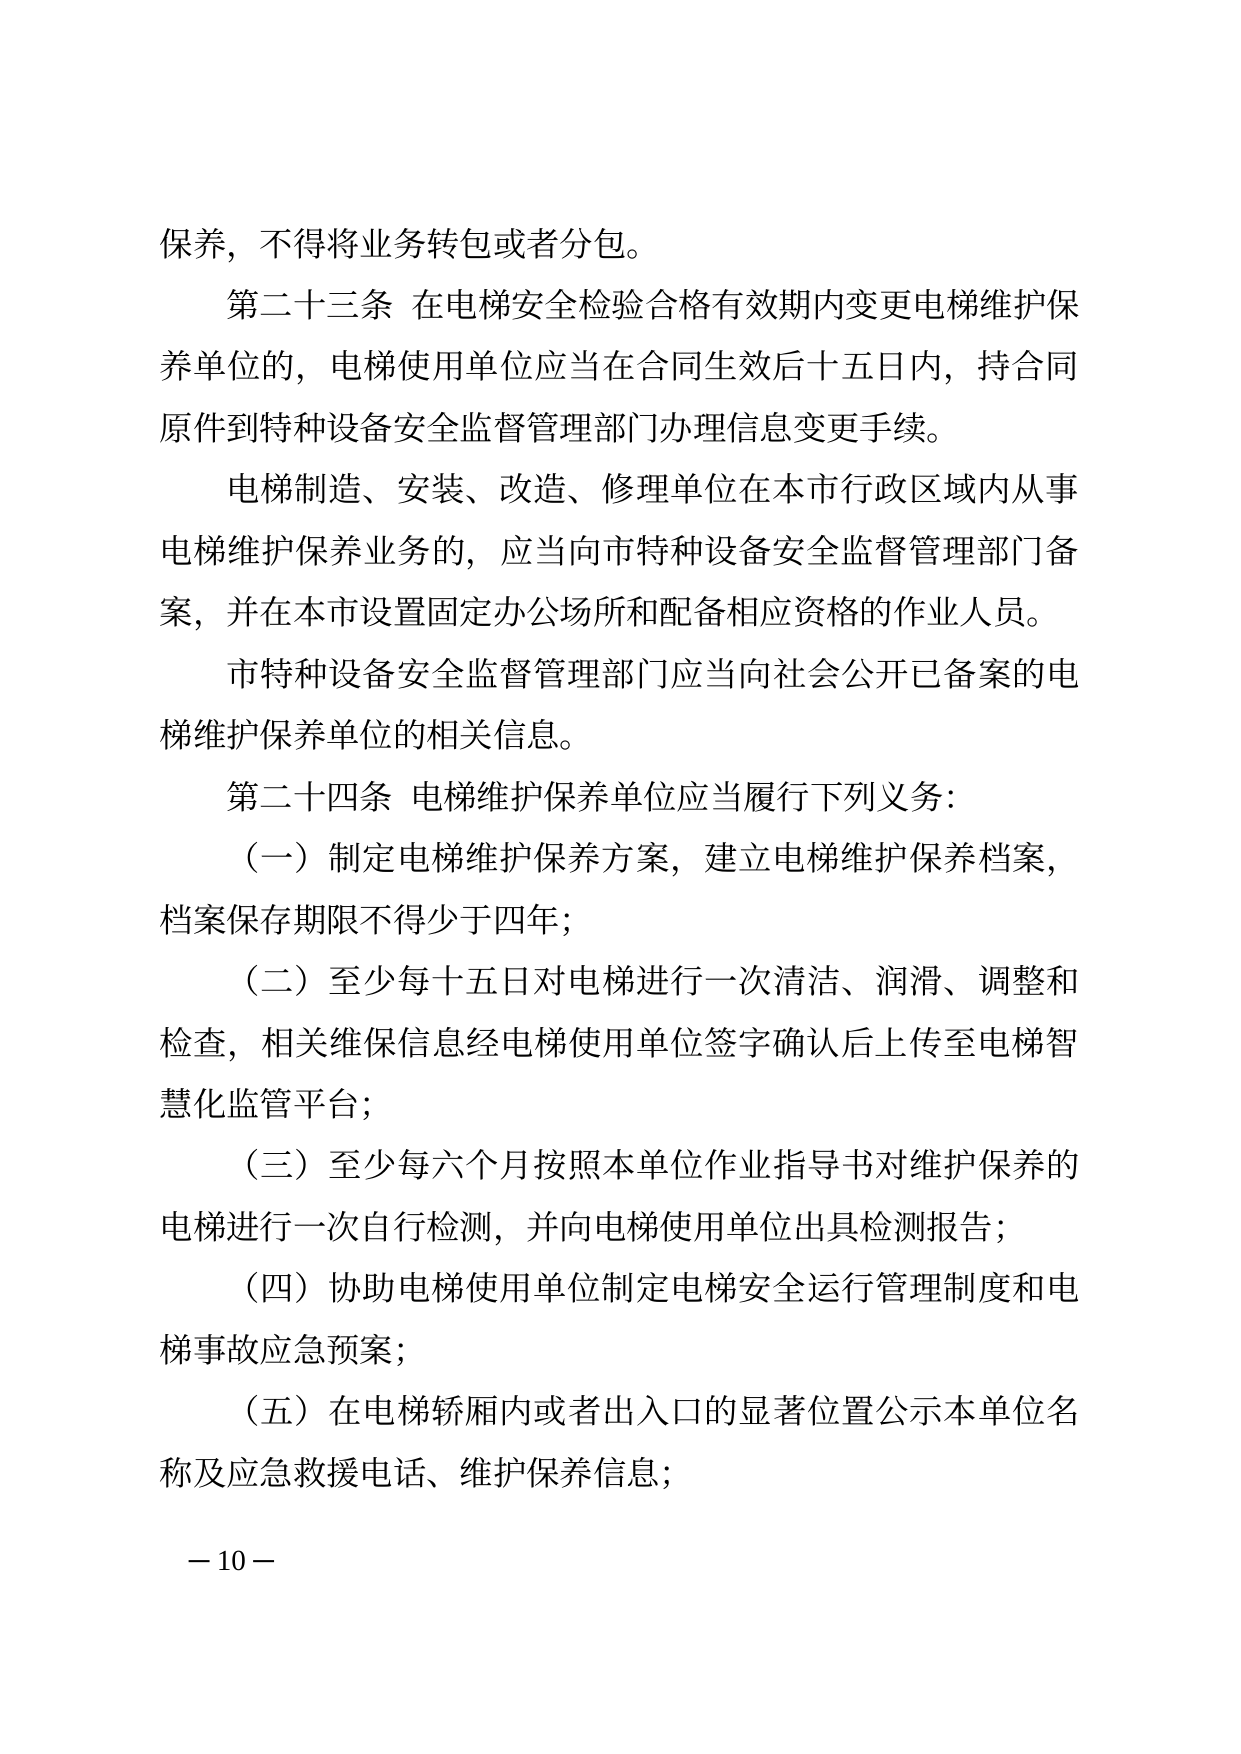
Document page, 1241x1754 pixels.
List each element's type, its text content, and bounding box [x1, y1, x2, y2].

text 第二十三条 在电梯安全检验合格有效期内变更电梯维护保养单位的，电梯使用单位应当在合同生效后十五日内，持合同原件到特种设备安全监督管理部门办理信息变更手续。 [159, 268, 1081, 453]
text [159, 207, 1081, 268]
text （五）在电梯轿厢内或者出入口的显著位置公示本单位名称及应急救援电话、维护保养信息； [159, 1374, 1081, 1497]
text 电梯制造、安装、改造、修理单位在本市行政区域内从事电梯维护保养业务的，应当向市特种设备安全监督管理部门备案，并在本市设置固定办公场所和配备相应资格的作业人员。 [159, 453, 1081, 637]
text 第二十四条 电梯维护保养单位应当履行下列义务： [159, 760, 1081, 821]
text （四）协助电梯使用单位制定电梯安全运行管理制度和电梯事故应急预案； [159, 1252, 1081, 1374]
text （三）至少每六个月按照本单位作业指导书对维护保养的电梯进行一次自行检测，并向电梯使用单位出具检测报告； [159, 1129, 1081, 1252]
text （二）至少每十五日对电梯进行一次清洁、润滑、调整和检查，相关维保信息经电梯使用单位签字确认后上传至电梯智慧化监管平台； [159, 944, 1081, 1129]
text （一）制定电梯维护保养方案，建立电梯维护保养档案，档案保存期限不得少于四年； [159, 821, 1081, 944]
text 市特种设备安全监督管理部门应当向社会公开已备案的电梯维护保养单位的相关信息。 [159, 637, 1081, 760]
